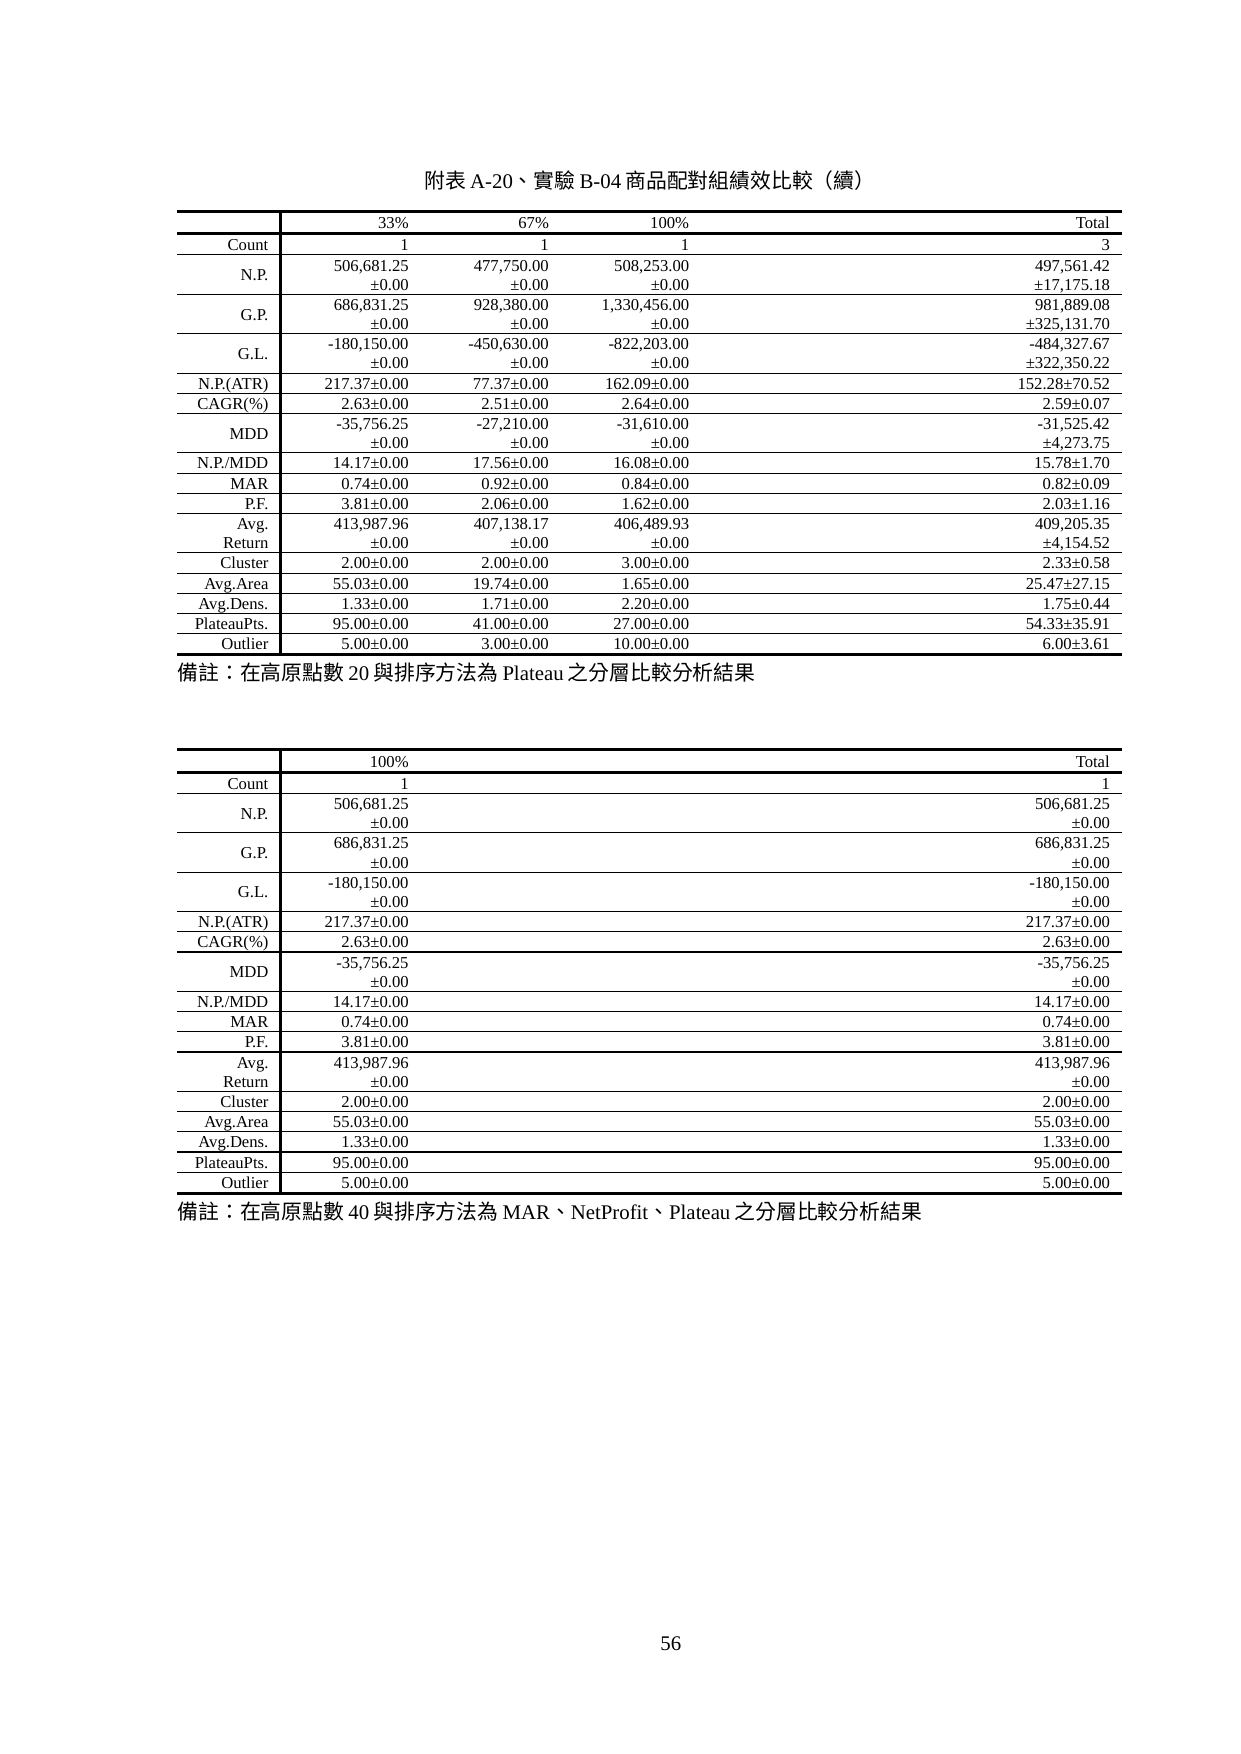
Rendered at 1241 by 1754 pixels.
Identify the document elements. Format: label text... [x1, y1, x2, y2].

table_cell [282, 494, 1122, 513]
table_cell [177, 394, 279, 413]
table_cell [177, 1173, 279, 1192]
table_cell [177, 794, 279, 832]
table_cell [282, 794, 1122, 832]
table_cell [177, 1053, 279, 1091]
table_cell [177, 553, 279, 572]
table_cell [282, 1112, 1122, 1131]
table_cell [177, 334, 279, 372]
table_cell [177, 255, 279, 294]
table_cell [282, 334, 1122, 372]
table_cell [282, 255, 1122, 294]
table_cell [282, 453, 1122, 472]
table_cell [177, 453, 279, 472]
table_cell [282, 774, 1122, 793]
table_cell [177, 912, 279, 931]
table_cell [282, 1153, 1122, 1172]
text 附表A-20、實驗B-04商品配對組績效比較（續） [177, 164, 1122, 195]
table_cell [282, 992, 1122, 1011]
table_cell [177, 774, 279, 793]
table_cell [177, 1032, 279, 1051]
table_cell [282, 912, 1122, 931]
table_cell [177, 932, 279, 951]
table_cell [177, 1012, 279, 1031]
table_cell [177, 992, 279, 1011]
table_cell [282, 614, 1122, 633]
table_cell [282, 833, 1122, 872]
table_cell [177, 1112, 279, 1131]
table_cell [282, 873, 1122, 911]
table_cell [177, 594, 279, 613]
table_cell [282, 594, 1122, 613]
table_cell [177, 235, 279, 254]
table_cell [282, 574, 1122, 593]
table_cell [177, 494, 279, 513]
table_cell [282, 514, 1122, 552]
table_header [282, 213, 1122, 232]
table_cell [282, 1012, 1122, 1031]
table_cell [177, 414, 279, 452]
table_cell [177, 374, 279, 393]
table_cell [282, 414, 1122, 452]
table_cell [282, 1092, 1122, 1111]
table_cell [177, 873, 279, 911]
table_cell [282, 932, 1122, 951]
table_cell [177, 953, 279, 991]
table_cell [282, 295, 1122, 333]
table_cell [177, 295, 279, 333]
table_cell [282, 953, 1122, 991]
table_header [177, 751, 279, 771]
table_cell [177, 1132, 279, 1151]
text 備註：在高原點數20與排序方法為Plateau之分層比較分析結果 [177, 656, 1122, 687]
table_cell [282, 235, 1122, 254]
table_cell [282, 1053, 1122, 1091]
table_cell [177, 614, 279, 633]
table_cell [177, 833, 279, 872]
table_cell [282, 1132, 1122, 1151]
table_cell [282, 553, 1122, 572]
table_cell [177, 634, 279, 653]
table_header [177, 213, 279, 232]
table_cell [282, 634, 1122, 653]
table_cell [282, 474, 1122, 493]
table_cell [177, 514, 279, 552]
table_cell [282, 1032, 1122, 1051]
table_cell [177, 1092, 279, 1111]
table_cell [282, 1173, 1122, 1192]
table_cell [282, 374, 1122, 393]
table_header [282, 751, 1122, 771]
text 備註：在高原點數40與排序方法為MAR、NetProfit、Plateau之分層比較分析結果 [177, 1195, 1122, 1225]
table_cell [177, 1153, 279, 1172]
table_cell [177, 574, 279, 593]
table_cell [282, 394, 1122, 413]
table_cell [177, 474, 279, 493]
